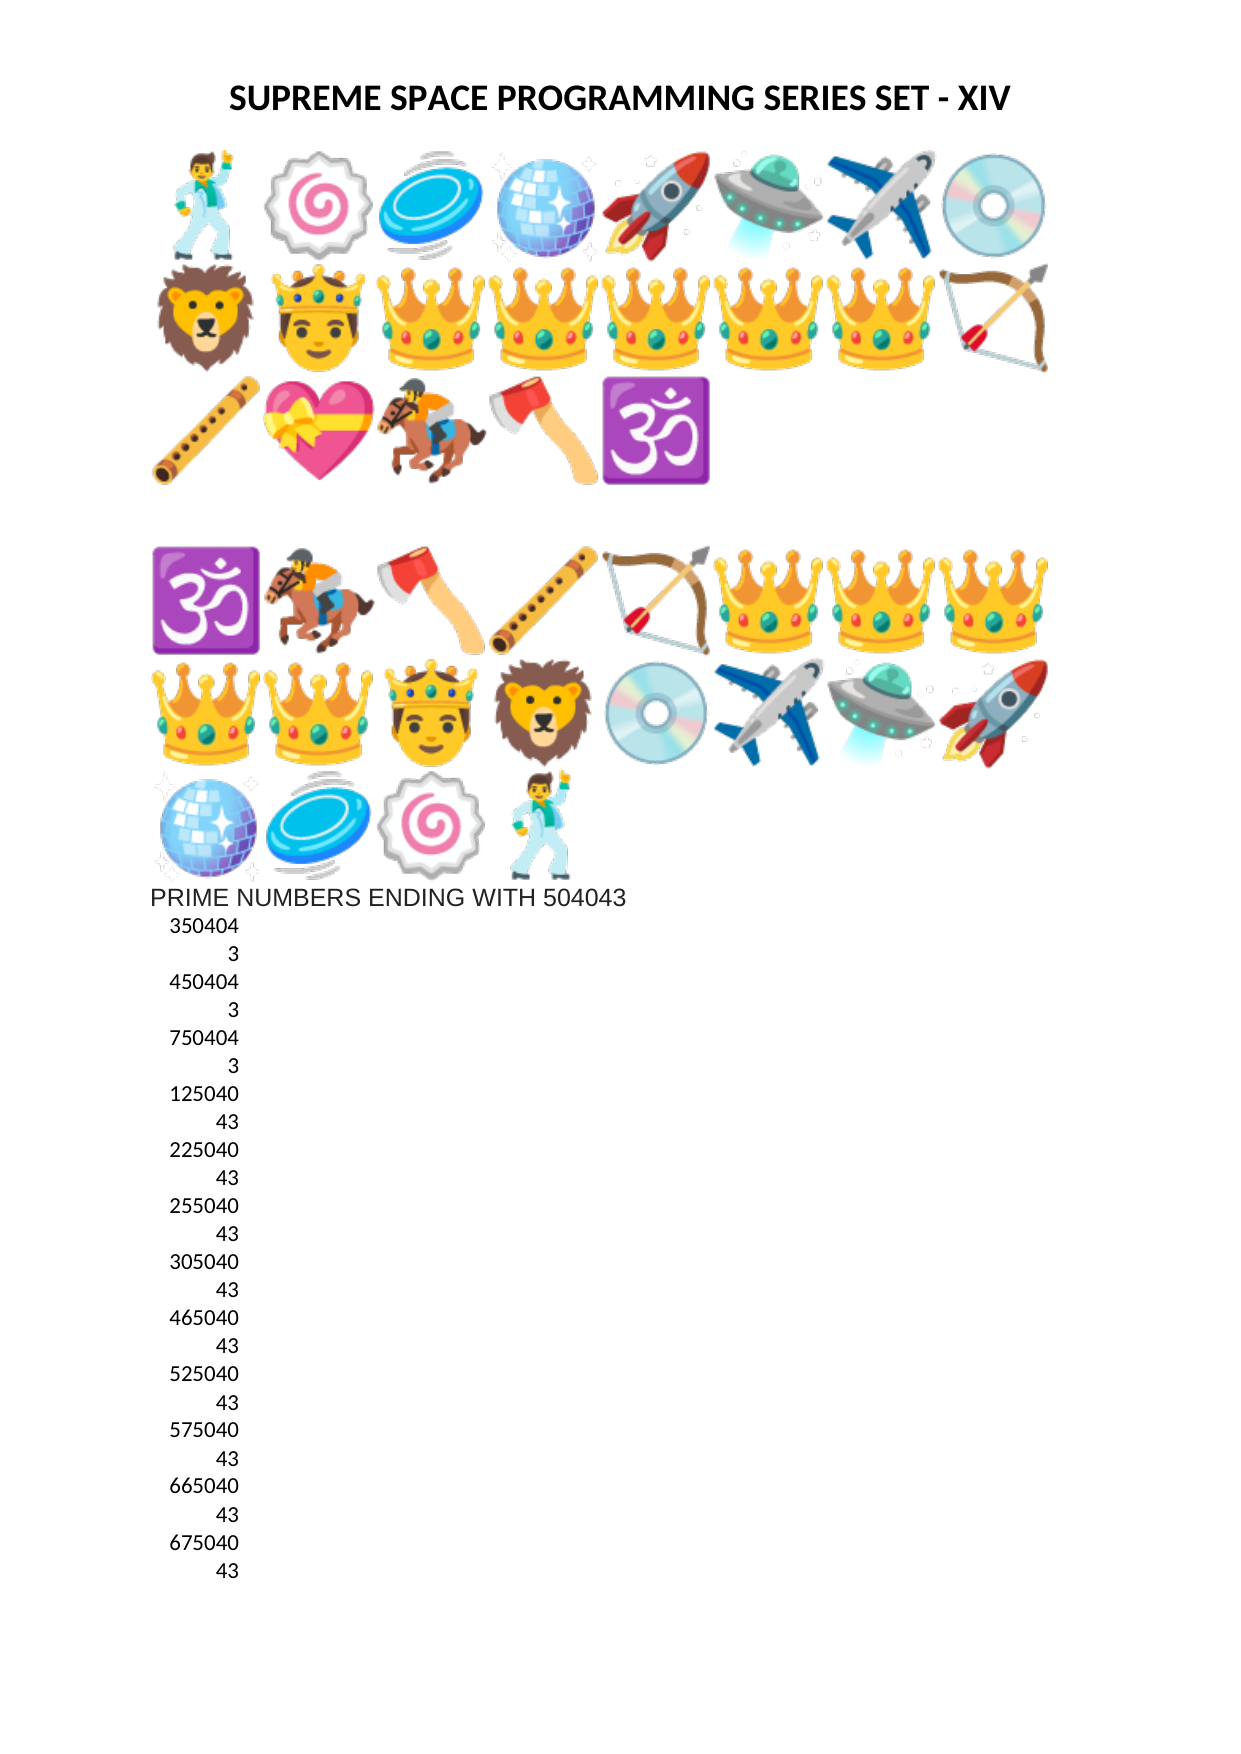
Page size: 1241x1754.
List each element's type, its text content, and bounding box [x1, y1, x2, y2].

picture [150, 545, 1050, 883]
table_cell 4504043 [150, 967, 250, 1023]
table_cell 66504043 [150, 1472, 250, 1528]
table_cell 46504043 [150, 1304, 250, 1359]
table_cell 67504043 [150, 1528, 250, 1584]
table_cell 30504043 [150, 1248, 250, 1303]
table_header 3504043 [150, 911, 250, 967]
table_cell 52504043 [150, 1360, 250, 1416]
table_cell 25504043 [150, 1191, 250, 1247]
picture [150, 150, 1050, 488]
table_cell 22504043 [150, 1135, 250, 1191]
text PRIME NUMBERS ENDING WITH 504043 [150, 882, 1090, 911]
table_cell 12504043 [150, 1079, 250, 1135]
table_cell 57504043 [150, 1416, 250, 1472]
table_cell 7504043 [150, 1023, 250, 1079]
